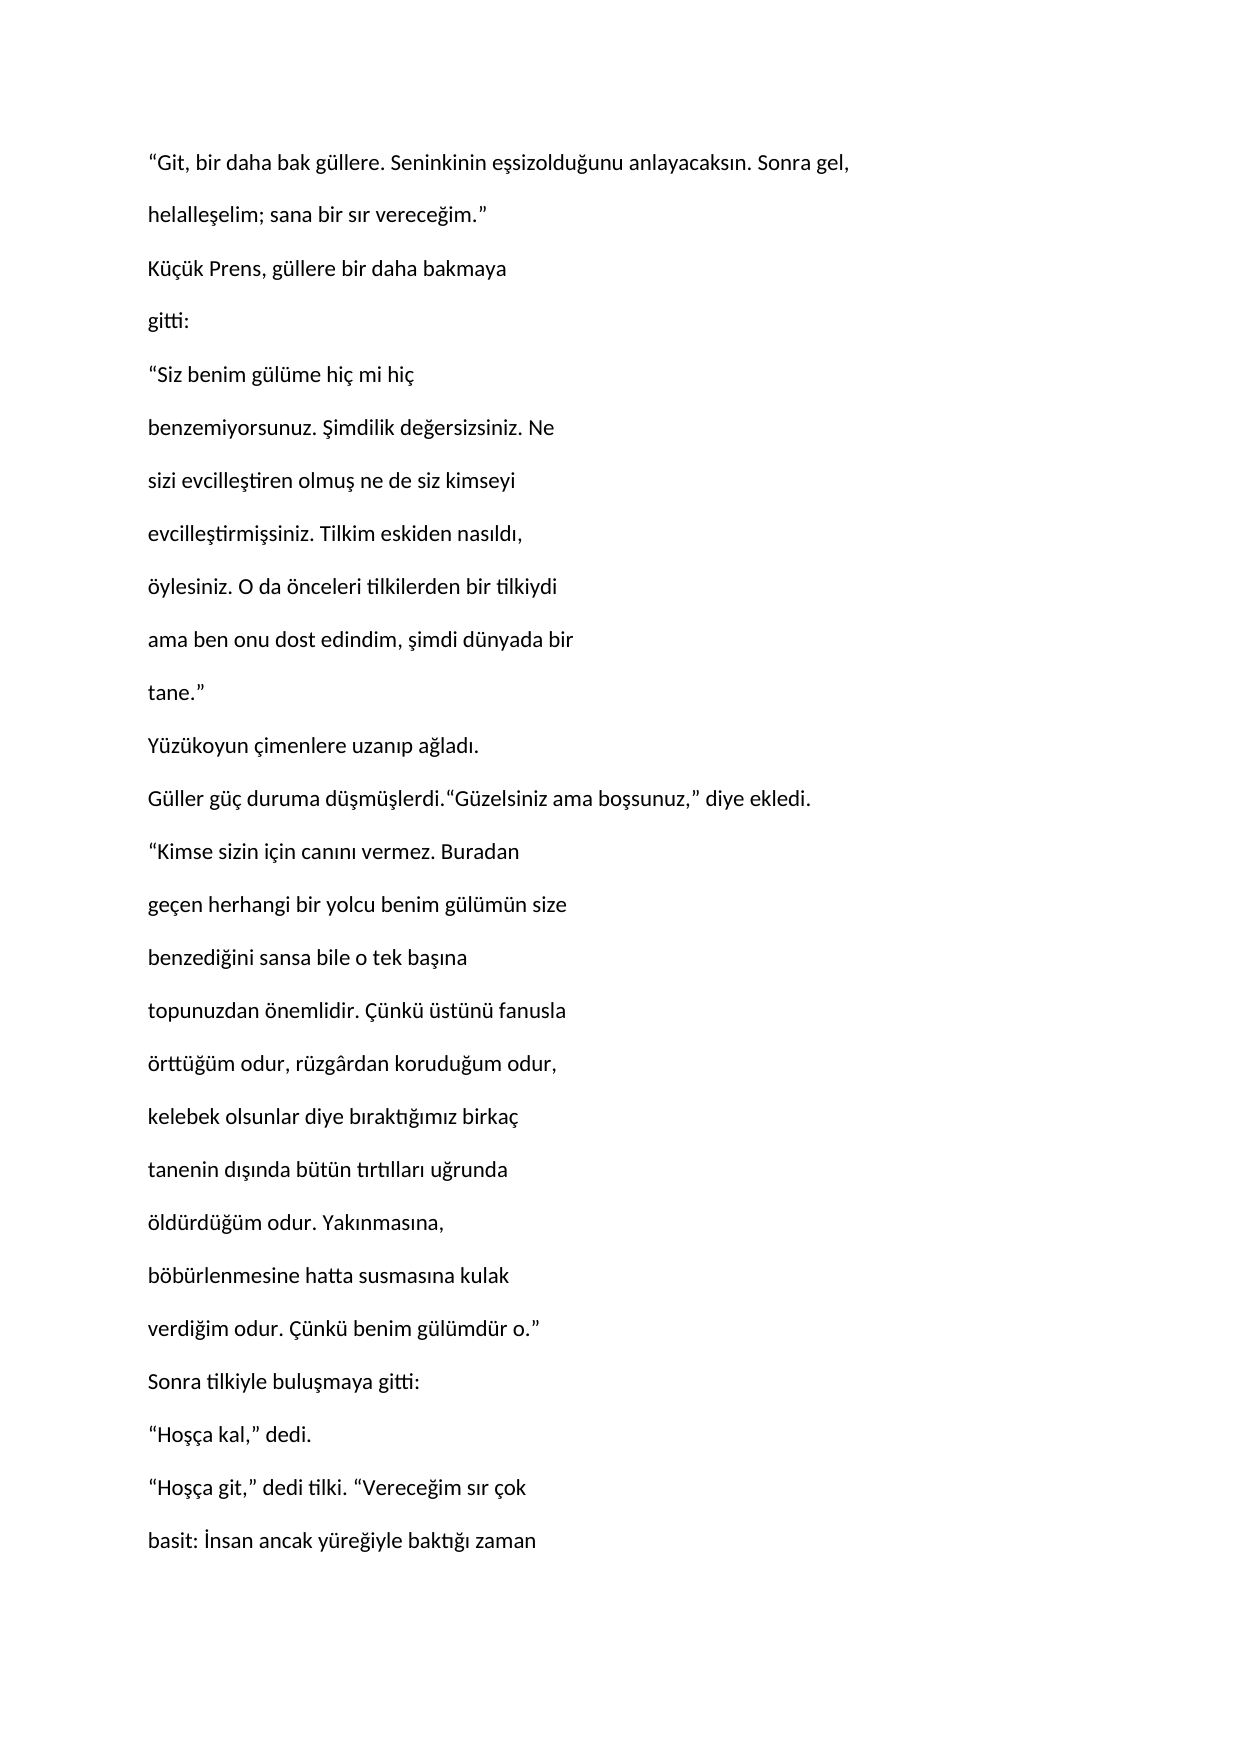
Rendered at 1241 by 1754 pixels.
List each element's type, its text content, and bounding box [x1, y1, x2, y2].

text “Git, bir daha bak güllere. Seninkinin eşsizolduğunu anlayacaksın. Sonra gel, [148, 148, 1093, 176]
text topunuzdan önemlidir. Çünkü üstünü fanusla [148, 996, 1093, 1024]
text gitti: [148, 307, 1093, 335]
text Güller güç duruma düşmüşlerdi.“Güzelsiniz ama boşsunuz,” diye ekledi. [148, 784, 1093, 812]
text öldürdüğüm odur. Yakınmasına, [148, 1208, 1093, 1236]
text sizi evcilleştiren olmuş ne de siz kimseyi [148, 466, 1093, 494]
text evcilleştirmişsiniz. Tilkim eskiden nasıldı, [148, 519, 1093, 547]
text basit: İnsan ancak yüreğiyle baktığı zaman [148, 1526, 1093, 1554]
text tane.” [148, 678, 1093, 706]
text verdiğim odur. Çünkü benim gülümdür o.” [148, 1314, 1093, 1342]
text helalleşelim; sana bir sır vereceğim.” [148, 201, 1093, 229]
text kelebek olsunlar diye bıraktığımız birkaç [148, 1102, 1093, 1130]
text benzemiyorsunuz. Şimdilik değersizsiniz. Ne [148, 413, 1093, 441]
text “Hoşça kal,” dedi. [148, 1420, 1093, 1448]
text öylesiniz. O da önceleri tilkilerden bir tilkiydi [148, 572, 1093, 600]
text ama ben onu dost edindim, şimdi dünyada bir [148, 625, 1093, 653]
text tanenin dışında bütün tırtılları uğrunda [148, 1155, 1093, 1183]
text Yüzükoyun çimenlere uzanıp ağladı. [148, 731, 1093, 759]
text “Siz benim gülüme hiç mi hiç [148, 360, 1093, 388]
text böbürlenmesine hatta susmasına kulak [148, 1261, 1093, 1289]
text geçen herhangi bir yolcu benim gülümün size [148, 890, 1093, 918]
text benzediğini sansa bile o tek başına [148, 943, 1093, 971]
text örttüğüm odur, rüzgârdan koruduğum odur, [148, 1049, 1093, 1077]
text Küçük Prens, güllere bir daha bakmaya [148, 254, 1093, 282]
text Sonra tilkiyle buluşmaya gitti: [148, 1367, 1093, 1395]
text “Hoşça git,” dedi tilki. “Vereceğim sır çok [148, 1473, 1093, 1501]
text “Kimse sizin için canını vermez. Buradan [148, 837, 1093, 865]
